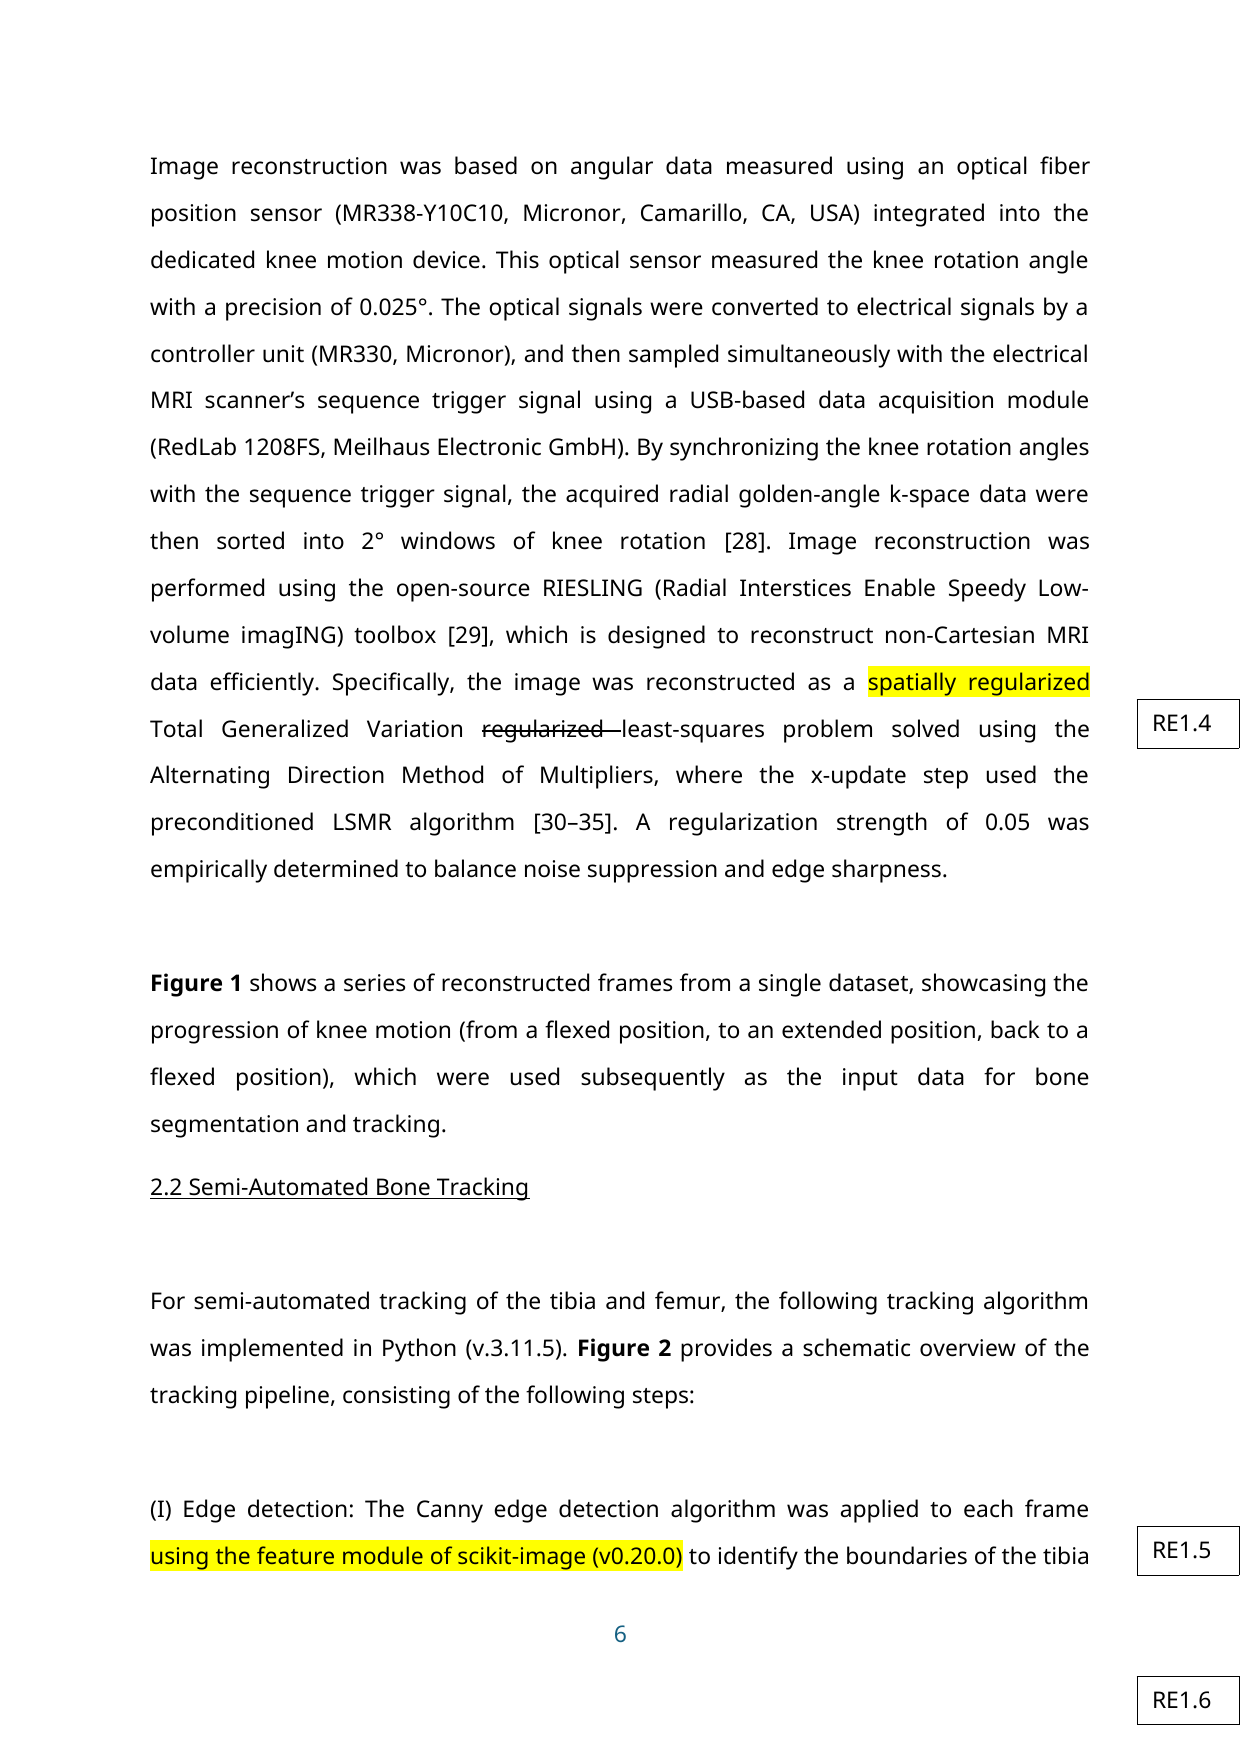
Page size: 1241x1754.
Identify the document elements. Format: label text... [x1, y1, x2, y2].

text Image reconstruction was based on angular data measured using an optical fiber position sensor (MR338-Y10C10, Micronor, Camarillo, CA, USA) integrated into the dedicated knee motion device. This optical sensor measured the knee rotation angle with a precision of 0.025°. The optical signals were converted to electrical signals by a controller unit (MR330, Micronor), and then sampled simultaneously with the electrical MRI scanner’s sequence trigger signal using a USB-based data acquisition module (RedLab 1208FS, Meilhaus Electronic GmbH). By synchronizing the knee rotation angles with the sequence trigger signal, the acquired radial golden-angle k-space data were then sorted into 2° windows of knee rotation [28]. Image reconstruction was performed using the open-source RIESLING (Radial Interstices Enable Speedy Low-volume imagING) toolbox [29], which is designed to reconstruct non-Cartesian MRI data efficiently. Specifically, the image was reconstructed as a spatially regularized Total Generalized Variation regularized least-squares problem solved using the Alternating Direction Method of Multipliers, where the x-update step used the preconditioned LSMR algorithm [30–35]. A regularization strength of 0.05 was empirically determined to balance noise suppression and edge sharpness. [150, 150, 1090, 884]
text 2.2 Semi-Automated Bone Tracking [150, 1171, 1090, 1202]
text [150, 1493, 1090, 1571]
text Figure 1 shows a series of reconstructed frames from a single dataset, showcasing the progression of knee motion (from a flexed position, to an extended position, back to a flexed position), which were used subsequently as the input data for bone segmentation and tracking. [150, 967, 1090, 1139]
text For semi-automated tracking of the tibia and femur, the following tracking algorithm was implemented in Python (v.3.11.5). Figure 2 provides a schematic overview of the tracking pipeline, consisting of the following steps: [150, 1285, 1090, 1410]
